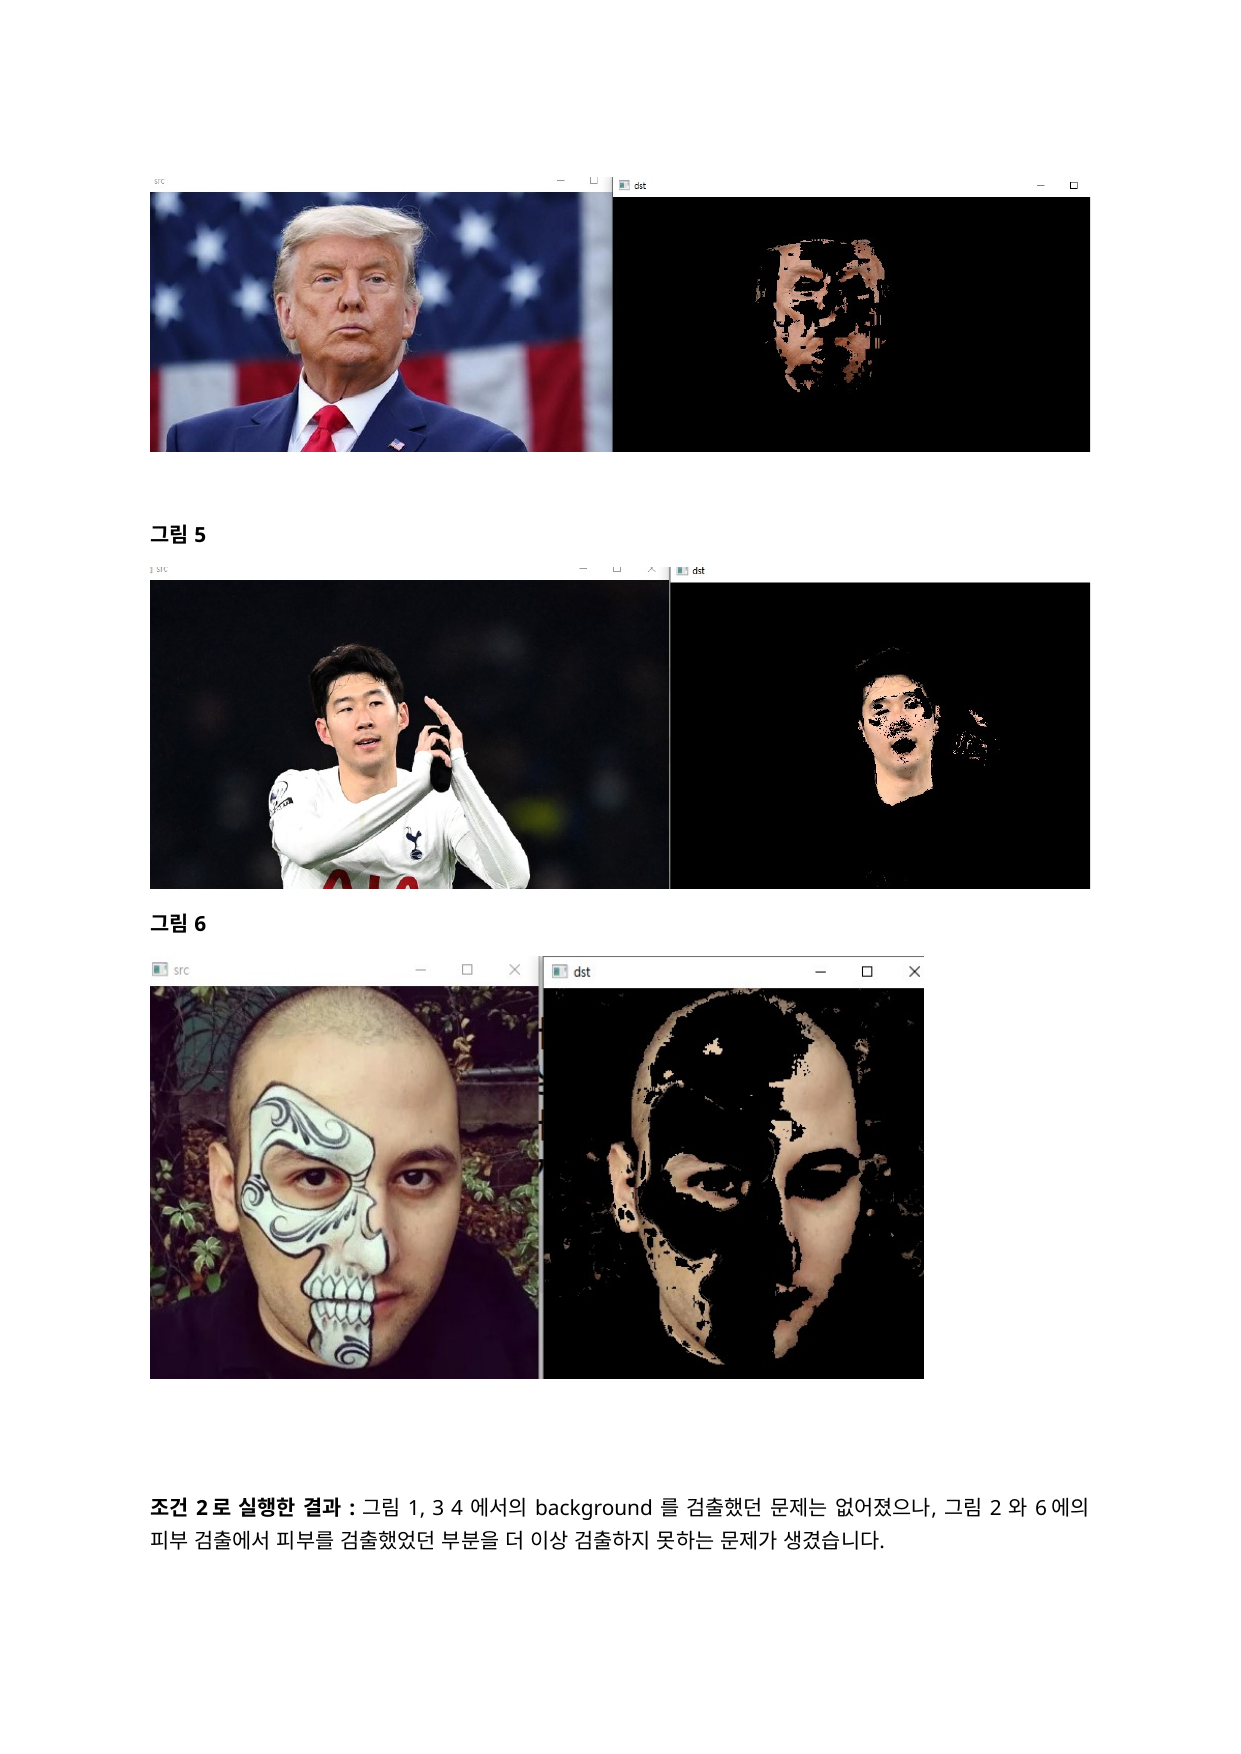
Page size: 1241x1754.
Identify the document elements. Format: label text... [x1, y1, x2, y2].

picture [150, 956, 924, 1379]
text 그림 5 [150, 518, 1090, 548]
picture [150, 567, 1091, 889]
text 그림 6 [150, 907, 1090, 937]
text 조건 2로 실행한 결과 : 그림 1, 3 4 에서의 background 를 검출했던 문제는 없어졌으나, 그림 2 와 6에의 피부 검출에서 피부를 검출했었던 부분을 더 이상 검출하지 못하는 문제가 생겼습니다. [150, 1492, 1090, 1554]
picture [150, 177, 1091, 452]
